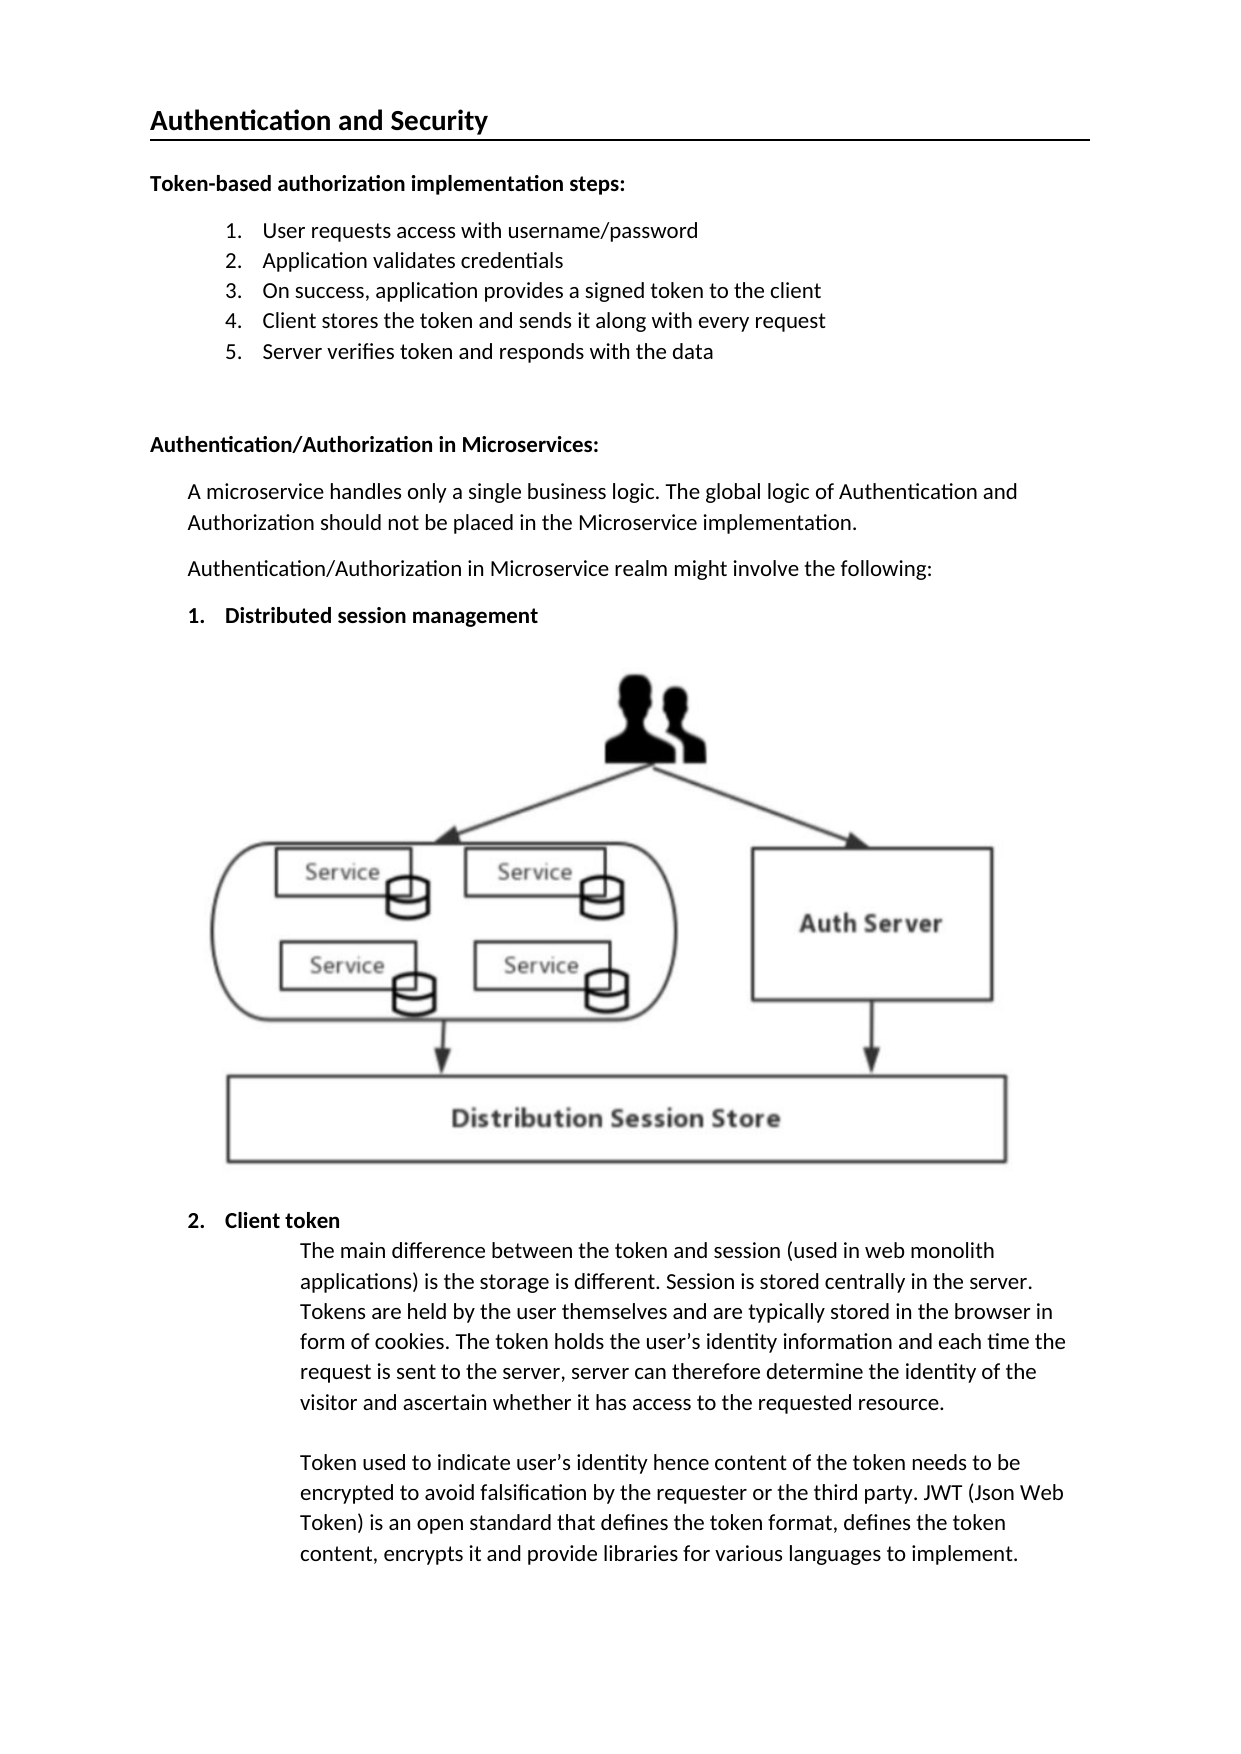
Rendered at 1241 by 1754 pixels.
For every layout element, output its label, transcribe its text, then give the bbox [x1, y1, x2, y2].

list Client stores the token and sends it along with every request [225, 307, 1090, 334]
list Token used to indicate user’s identity hence content of the token needs to be encrypted to avoid falsification by the requester or the third party. JWT (Json Web Token) is an open standard that defines the token format, defines the token content, encrypts it and provide libraries for various languages to implement. [300, 1448, 1090, 1567]
text A microservice handles only a single business logic. The global logic of Authentication and Authorization should not be placed in the Microservice implementation. [187, 477, 1090, 536]
text Token-based authorization implementation steps: [150, 169, 1090, 197]
list Server verifies token and responds with the data [225, 337, 1090, 365]
list Application validates credentials [225, 246, 1090, 274]
list On success, application provides a signed token to the client [225, 276, 1090, 304]
picture [150, 648, 1091, 1188]
text Authentication/Authorization in Microservice realm might involve the following: [150, 554, 1090, 582]
list Client token [187, 1206, 1090, 1234]
list Distributed session management [187, 601, 1090, 629]
list The main difference between the token and session (used in web monolith applications) is the storage is different. Session is stored centrally in the server. Tokens are held by the user themselves and are typically stored in the browser in form of cookies. The token holds the user’s identity information and each time the request is sent to the server, server can therefore determine the identity of the visitor and ascertain whether it has access to the requested resource. [300, 1237, 1090, 1416]
list User requests access with username/password [225, 216, 1090, 244]
text Authentication/Authorization in Microservices: [150, 431, 1090, 458]
